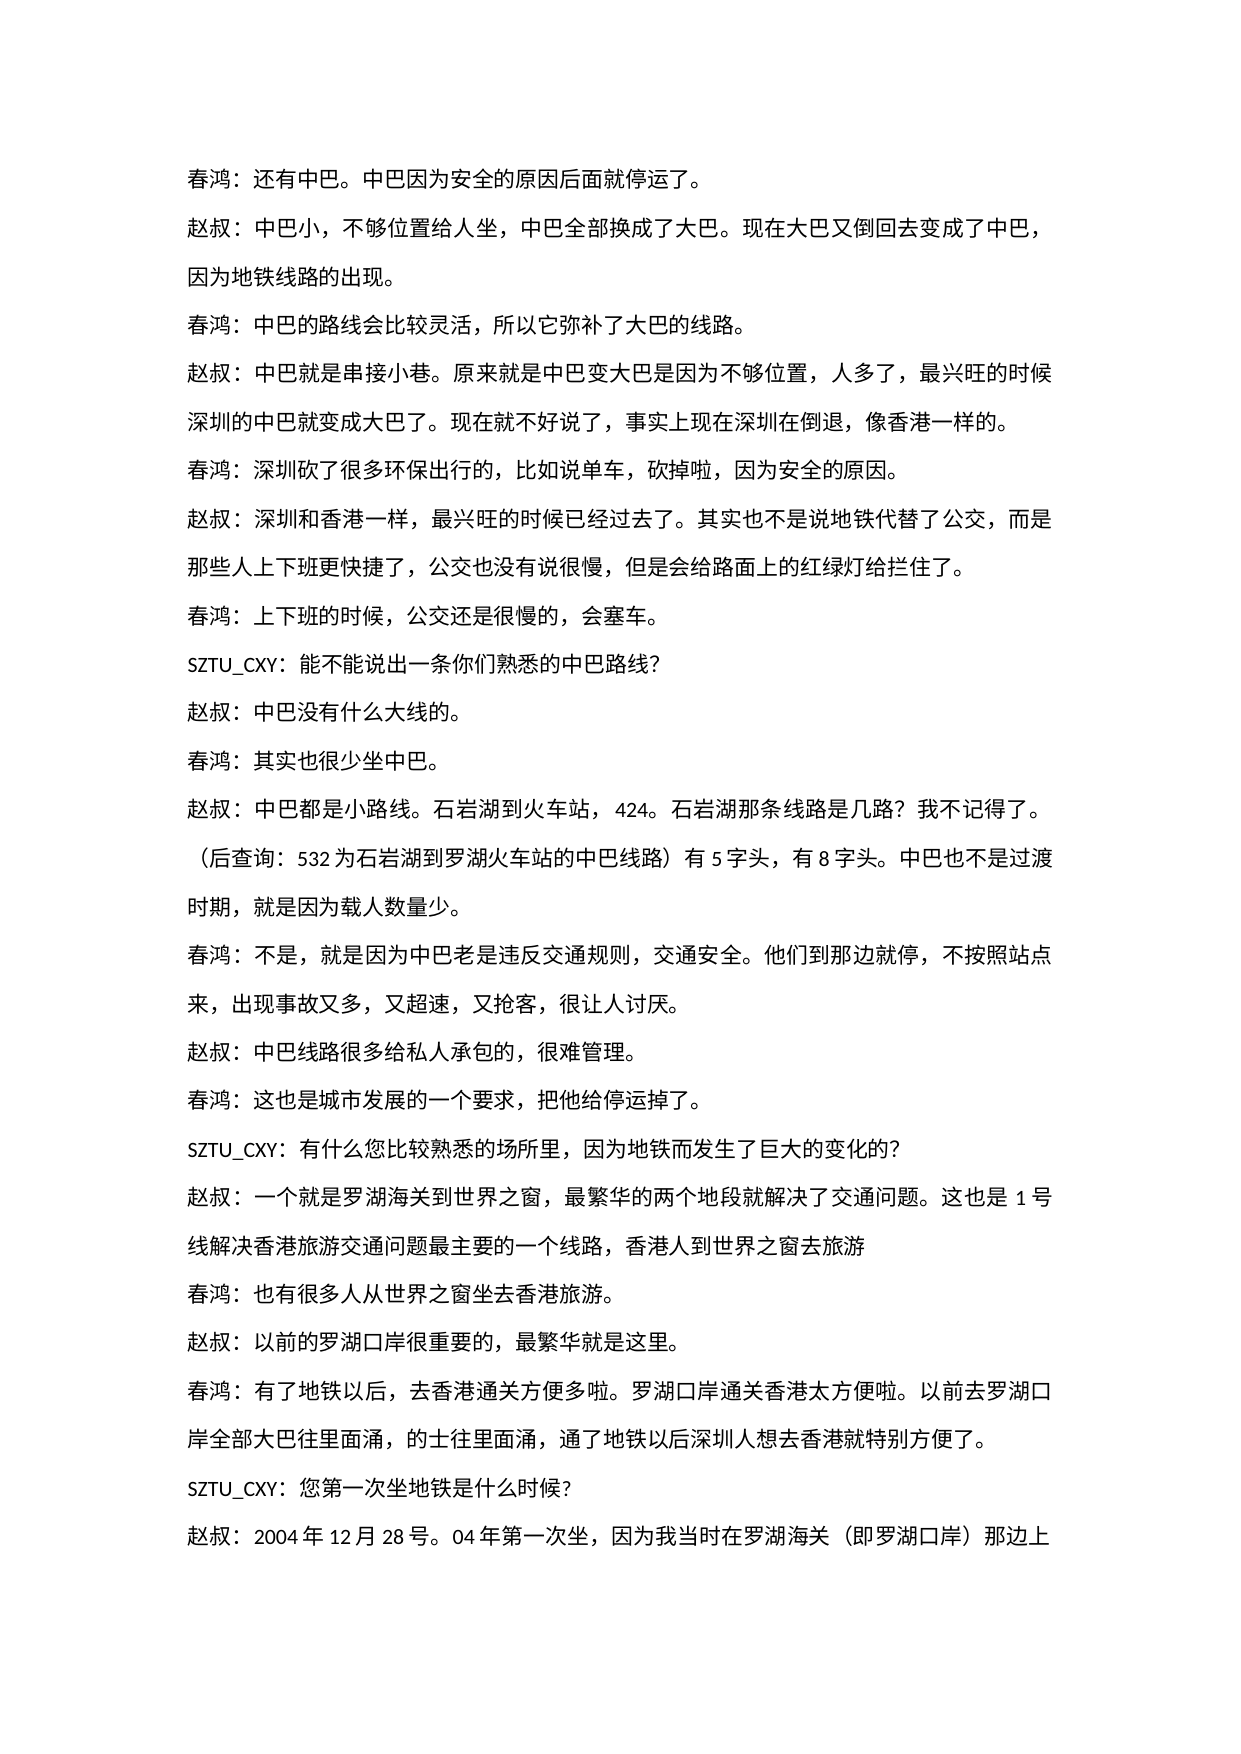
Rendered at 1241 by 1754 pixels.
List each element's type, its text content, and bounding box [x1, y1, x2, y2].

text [187, 1519, 1053, 1551]
text 赵叔：一个就是罗湖海关到世界之窗，最繁华的两个地段就解决了交通问题。这也是1号线解决香港旅游交通问题最主要的一个线路，香港人到世界之窗去旅游 [187, 1179, 1053, 1261]
text 赵叔：以前的罗湖口岸很重要的，最繁华就是这里。 [187, 1325, 1053, 1357]
text 春鸿：其实也很少坐中巴。 [187, 743, 1053, 776]
text 赵叔：中巴就是串接小巷。原来就是中巴变大巴是因为不够位置，人多了，最兴旺的时候深圳的中巴就变成大巴了。现在就不好说了，事实上现在深圳在倒退，像香港一样的。 [187, 356, 1053, 437]
text 赵叔：中巴都是小路线。石岩湖到火车站，424。石岩湖那条线路是几路？我不记得了。（后查询：532为石岩湖到罗湖火车站的中巴线路）有5字头，有8字头。中巴也不是过渡时期，就是因为载人数量少。 [187, 792, 1053, 922]
text 春鸿：上下班的时候，公交还是很慢的，会塞车。 [187, 598, 1053, 631]
text 赵叔：深圳和香港一样，最兴旺的时候已经过去了。其实也不是说地铁代替了公交，而是那些人上下班更快捷了，公交也没有说很慢，但是会给路面上的红绿灯给拦住了。 [187, 501, 1053, 582]
text 春鸿：中巴的路线会比较灵活，所以它弥补了大巴的线路。 [187, 307, 1053, 340]
text 赵叔：中巴没有什么大线的。 [187, 695, 1053, 727]
text SZTU_CXY：您第一次坐地铁是什么时候? [187, 1470, 1053, 1503]
text 春鸿：不是，就是因为中巴老是违反交通规则，交通安全。他们到那边就停，不按照站点来，出现事故又多，又超速，又抢客，很让人讨厌。 [187, 937, 1053, 1019]
text SZTU_CXY：能不能说出一条你们熟悉的中巴路线？ [187, 647, 1053, 679]
text 春鸿：这也是城市发展的一个要求，把他给停运掉了。 [187, 1083, 1053, 1115]
text 赵叔：中巴小，不够位置给人坐，中巴全部换成了大巴。现在大巴又倒回去变成了中巴，因为地铁线路的出现。 [187, 210, 1053, 292]
text 赵叔：中巴线路很多给私人承包的，很难管理。 [187, 1034, 1053, 1067]
text 春鸿：深圳砍了很多环保出行的，比如说单车，砍掉啦，因为安全的原因。 [187, 453, 1053, 485]
text 春鸿：还有中巴。中巴因为安全的原因后面就停运了。 [187, 162, 1053, 194]
text SZTU_CXY：有什么您比较熟悉的场所里，因为地铁而发生了巨大的变化的？ [187, 1131, 1053, 1164]
text 春鸿：有了地铁以后，去香港通关方便多啦。罗湖口岸通关香港太方便啦。以前去罗湖口岸全部大巴往里面涌，的士往里面涌，通了地铁以后深圳人想去香港就特别方便了。 [187, 1373, 1053, 1454]
text 春鸿：也有很多人从世界之窗坐去香港旅游。 [187, 1277, 1053, 1309]
